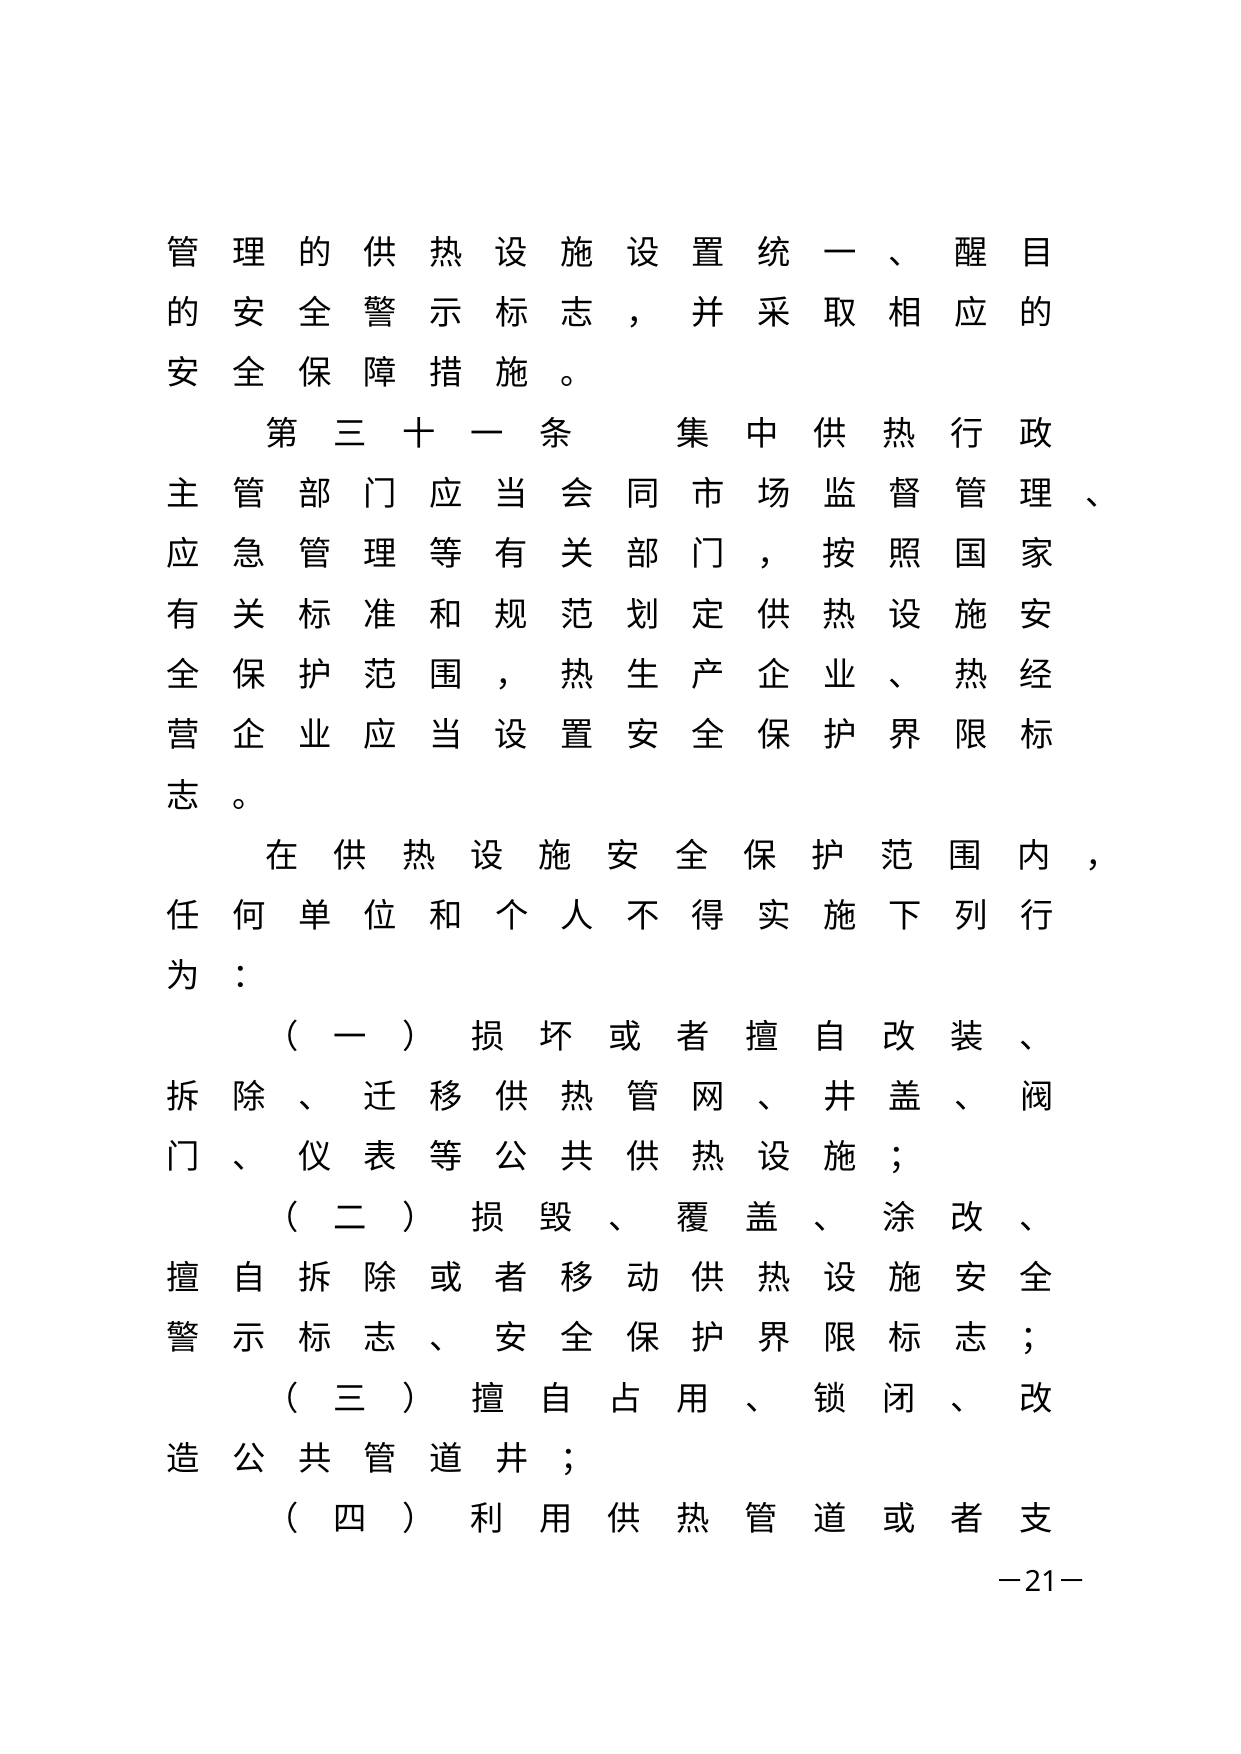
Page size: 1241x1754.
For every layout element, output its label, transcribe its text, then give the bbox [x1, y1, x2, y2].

text （二）损毁、覆盖、涂改、擅自拆除或者移动供热设施安全警示标志、安全保护界限标志； [167, 1184, 1085, 1365]
text 第三十条 热生产企业、热经营企业应当对其投资建设或者管理的供热设施设置统一、醒目的安全警示标志，并采取相应的安全保障措施。 [167, 219, 1085, 400]
text （三）擅自占用、锁闭、改造公共管道井； [167, 1365, 1085, 1486]
text （一）损坏或者擅自改装、拆除、迁移供热管网、井盖、阀门、仪表等公共供热设施； [167, 1003, 1085, 1184]
text 在供热设施安全保护范围内，任何单位和个人不得实施下列行为： [167, 823, 1085, 1003]
text 第三十一条 集中供热行政主管部门应当会同市场监督管理、应急管理等有关部门，按照国家有关标准和规范划定供热设施安全保护范围，热生产企业、热经营企业应当设置安全保护界限标志。 [167, 400, 1085, 823]
text （四）利用供热管道或者支架悬挂物体、吊装作业； [167, 1486, 1085, 1546]
